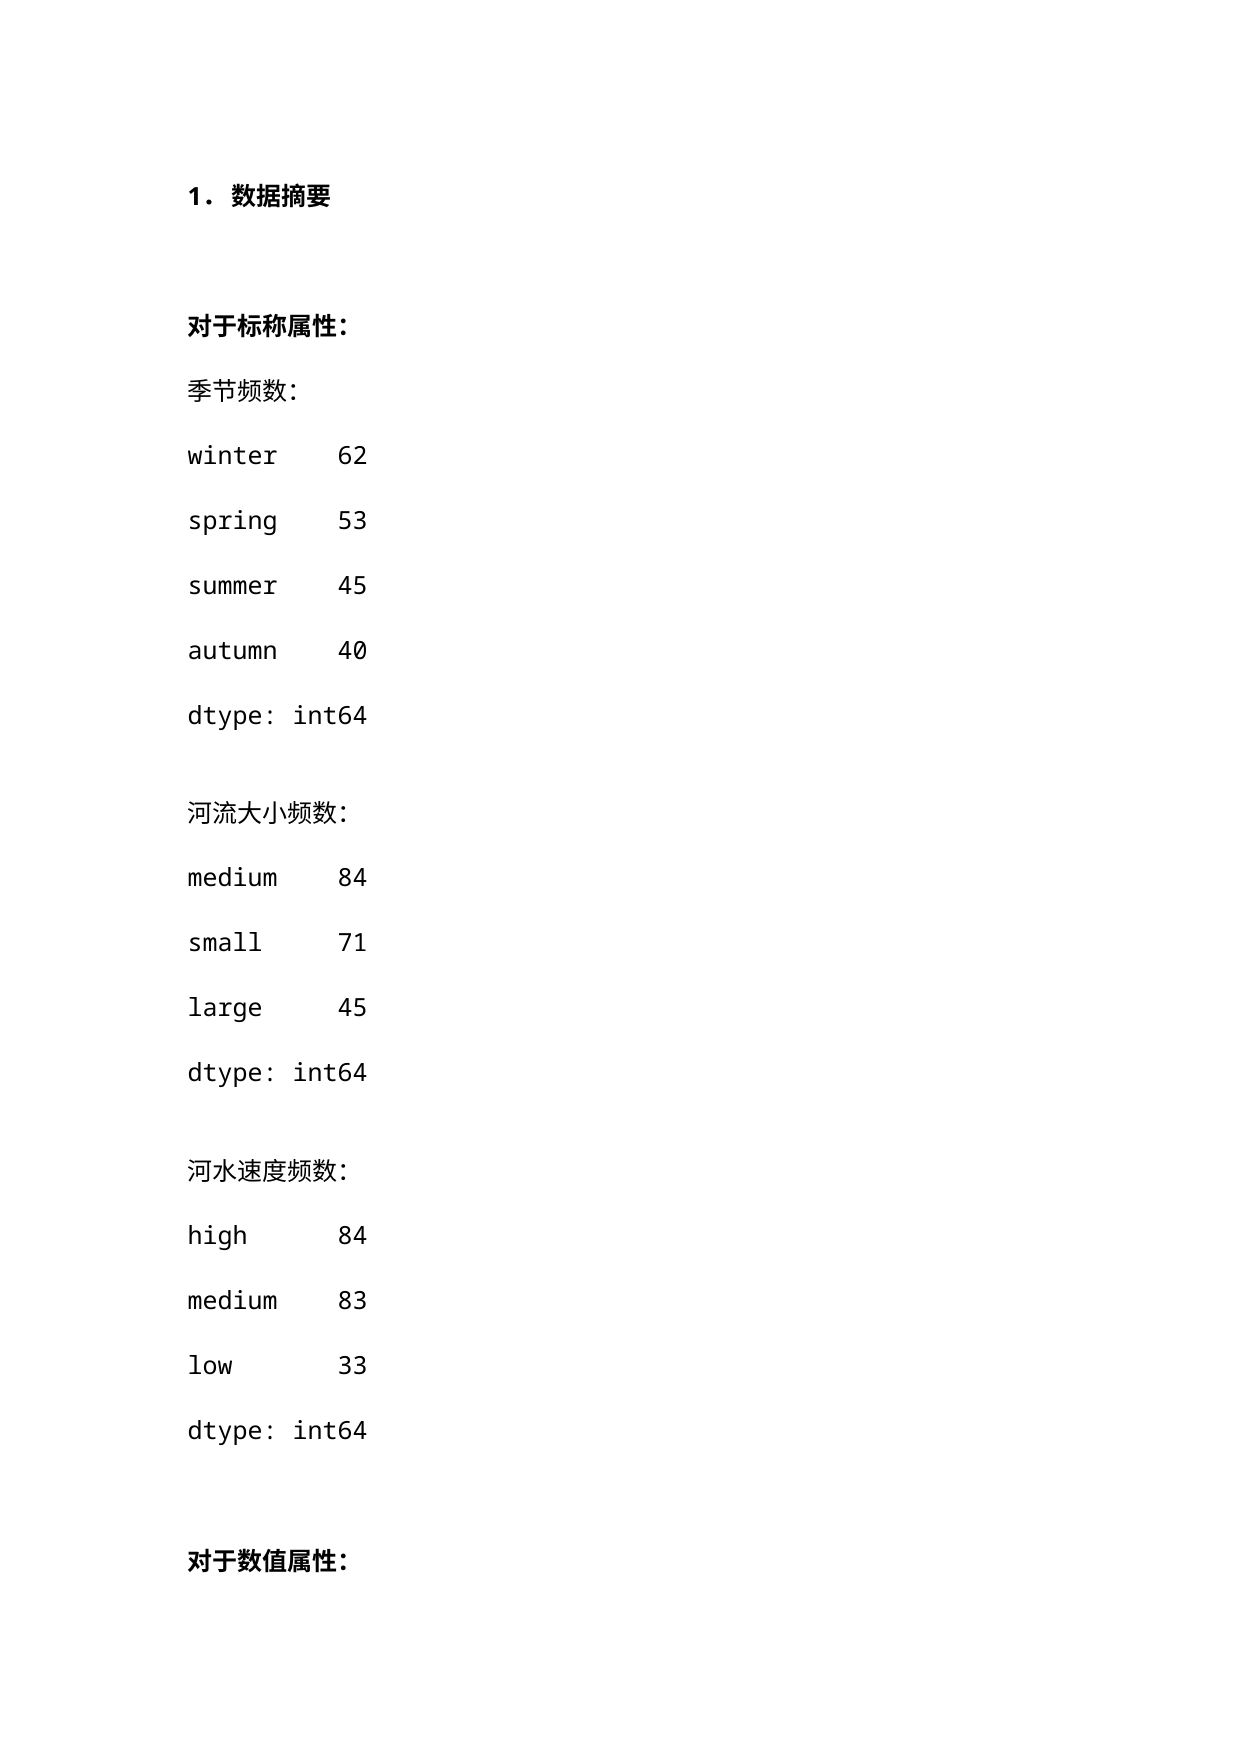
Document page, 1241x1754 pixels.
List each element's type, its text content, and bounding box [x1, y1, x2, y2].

text low 33 [187, 1332, 1053, 1397]
text dtype: int64 [187, 682, 1053, 747]
text small 71 [187, 909, 1053, 974]
text 对于标称属性： [187, 292, 1053, 357]
text 河流大小频数： [187, 779, 1053, 844]
text 季节频数： [187, 357, 1053, 422]
text large 45 [187, 974, 1053, 1039]
text summer 45 [187, 552, 1053, 617]
text spring 53 [187, 487, 1053, 552]
text dtype: int64 [187, 1397, 1053, 1462]
text high 84 [187, 1202, 1053, 1267]
text autumn 40 [187, 617, 1053, 682]
text winter 62 [187, 422, 1053, 487]
text 河水速度频数： [187, 1137, 1053, 1202]
list 数据摘要 [187, 162, 1053, 227]
text medium 83 [187, 1267, 1053, 1332]
text 对于数值属性： [187, 1527, 1053, 1592]
text dtype: int64 [187, 1039, 1053, 1104]
text medium 84 [187, 844, 1053, 909]
